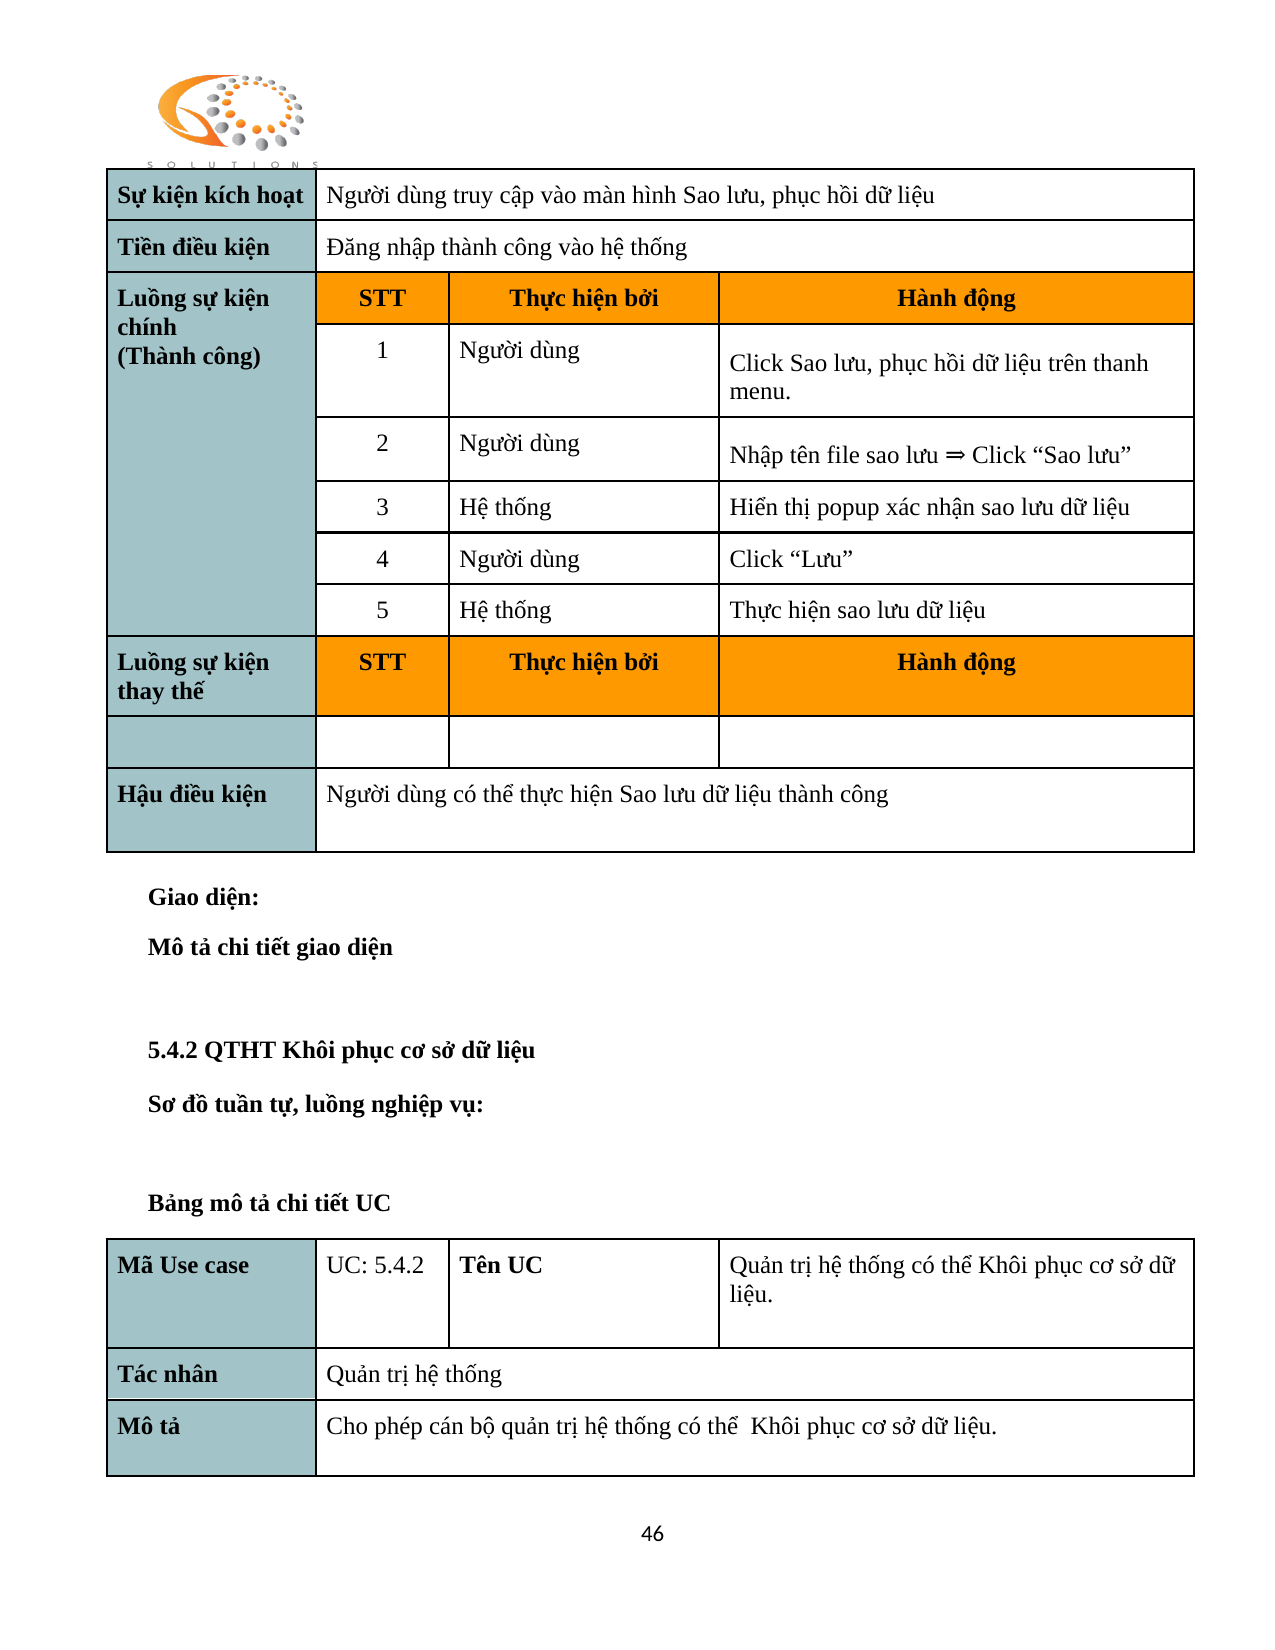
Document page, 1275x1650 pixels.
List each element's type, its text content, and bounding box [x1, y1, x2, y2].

table_cell Tác nhân [108, 1349, 315, 1398]
table_cell Thực hiện bởi [450, 273, 718, 323]
table_cell Quản trị hệ thống [317, 1349, 1193, 1398]
table_cell Hành động [720, 273, 1193, 323]
table_cell 2 [317, 418, 448, 480]
table_cell Người dùng [450, 534, 718, 583]
table_cell Sự kiện kích hoạt [108, 170, 315, 219]
table_header UC: 5.4.2 [317, 1240, 448, 1347]
table_cell [108, 717, 315, 767]
table_cell Hệ thống [450, 585, 718, 635]
table_cell Click “Lưu” [720, 534, 1193, 583]
table_cell Click Sao lưu, phục hồi dữ liệu trên thanh menu. [720, 325, 1193, 416]
table_cell Người dùng có thể thực hiện Sao lưu dữ liệu thành công [317, 769, 1193, 851]
table_cell Mô tả [108, 1401, 315, 1475]
table_cell Hiển thị popup xác nhận sao lưu dữ liệu [720, 482, 1193, 531]
table_header Mã Use case [108, 1240, 315, 1347]
table_cell Nhập tên file sao lưu ⇒ Click “Sao lưu” [720, 418, 1193, 480]
table_header Quản trị hệ thống có thể Khôi phục cơ sở dữ liệu. [720, 1240, 1193, 1347]
text 5.4.2 QTHT Khôi phục cơ sở dữ liệu [148, 1035, 1157, 1064]
table_cell Hành động [720, 637, 1193, 715]
table_cell [317, 717, 448, 767]
text Bảng mô tả chi tiết UC [148, 1188, 1157, 1217]
table_cell 4 [317, 534, 448, 583]
table_cell Hậu điều kiện [108, 769, 315, 851]
table_cell STT [317, 273, 448, 323]
table_cell 3 [317, 482, 448, 531]
table_cell 1 [317, 325, 448, 416]
table_cell Thực hiện sao lưu dữ liệu [720, 585, 1193, 635]
table_cell Đăng nhập thành công vào hệ thống [317, 221, 1193, 271]
table_cell 5 [317, 585, 448, 635]
table_cell Cho phép cán bộ quản trị hệ thống có thể Khôi phục cơ sở dữ liệu. [317, 1401, 1193, 1475]
table_cell Luồng sự kiện chính (Thành công) [108, 273, 315, 635]
text Mô tả chi tiết giao diện [148, 932, 1157, 960]
picture [147, 75, 318, 168]
table_cell Luồng sự kiện thay thế [108, 637, 315, 715]
table_cell Người dùng truy cập vào màn hình Sao lưu, phục hồi dữ liệu [317, 170, 1193, 219]
table_cell Người dùng [450, 418, 718, 480]
table_cell Thực hiện bởi [450, 637, 718, 715]
text Sơ đồ tuần tự, luồng nghiệp vụ: [148, 1089, 1157, 1118]
table_cell [450, 717, 718, 767]
table_cell Hệ thống [450, 482, 718, 531]
table_cell Người dùng [450, 325, 718, 416]
table_cell STT [317, 637, 448, 715]
text Giao diện: [148, 882, 1157, 911]
table_cell [720, 717, 1193, 767]
table_cell Tiền điều kiện [108, 221, 315, 271]
table_header Tên UC [450, 1240, 718, 1347]
